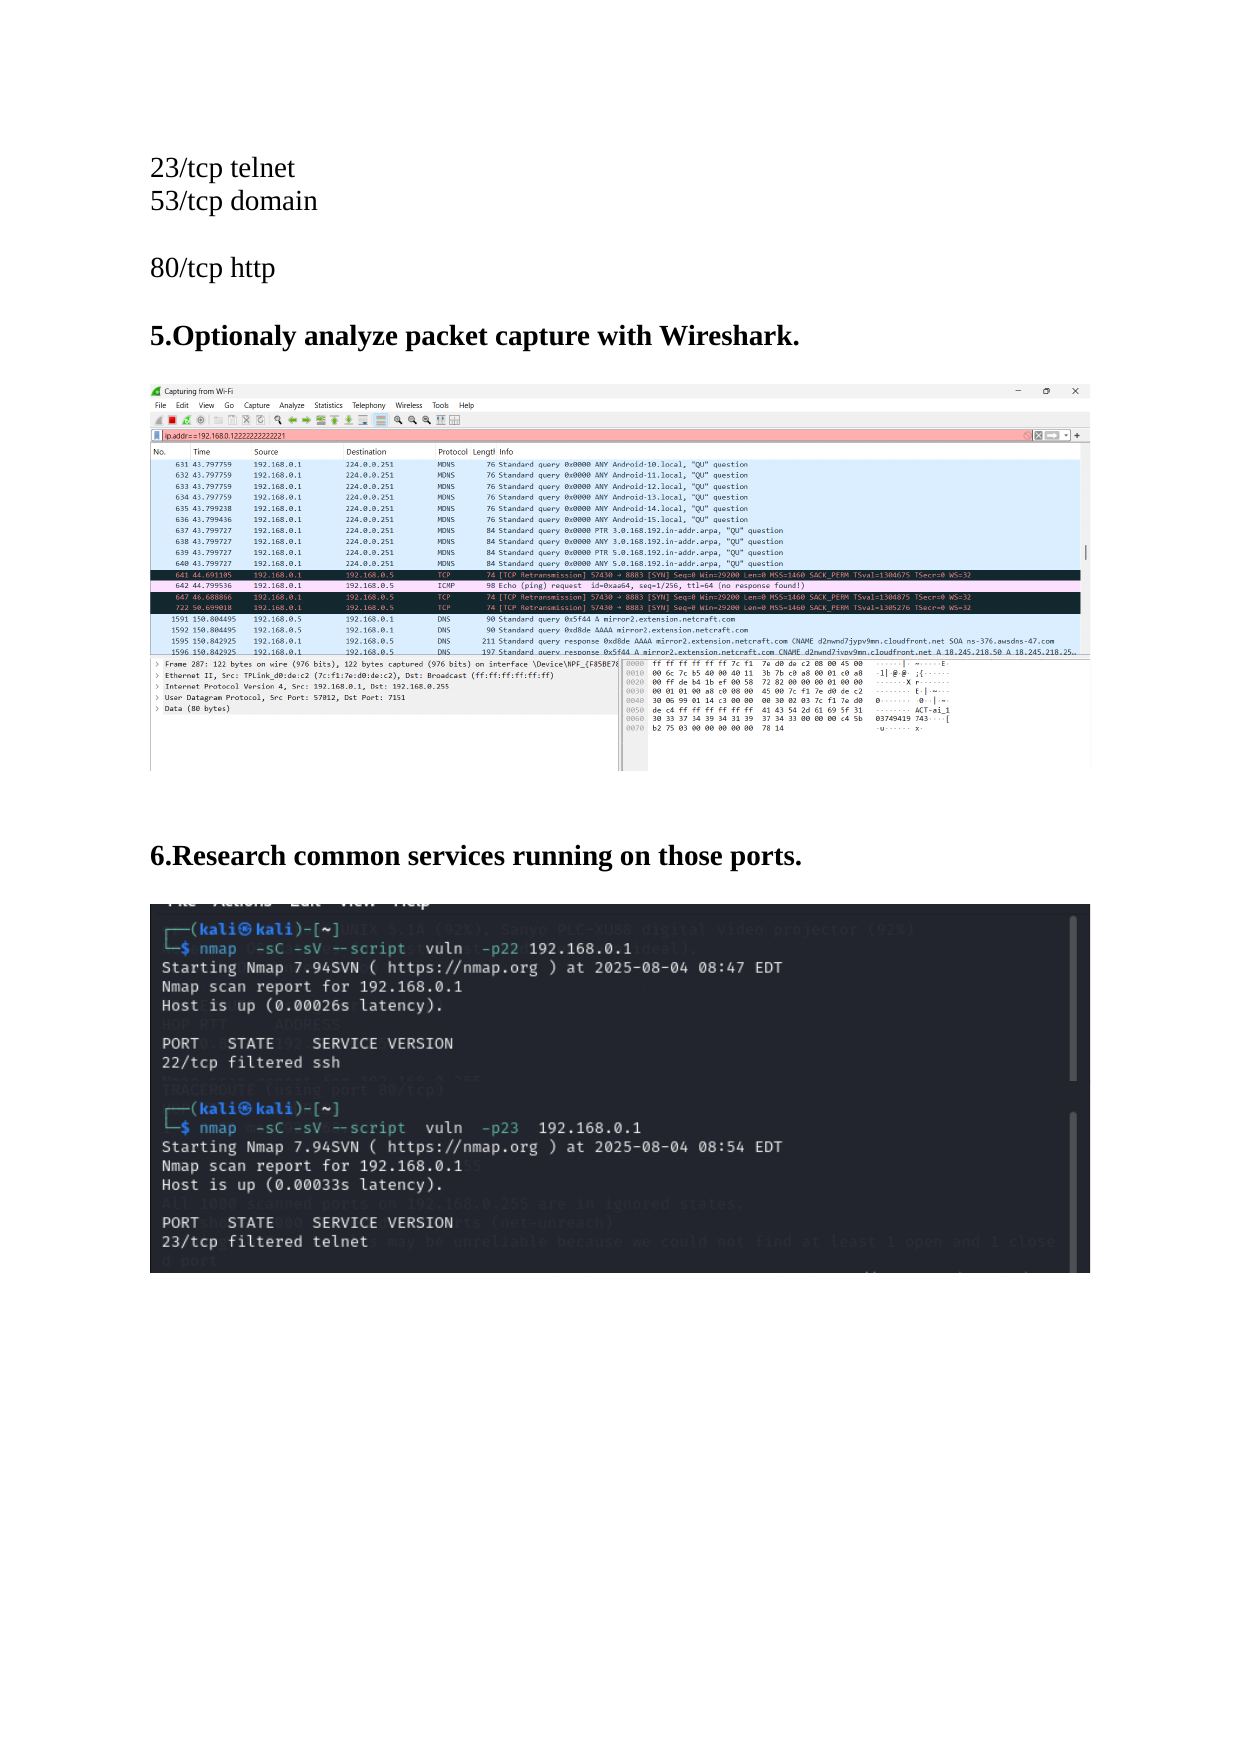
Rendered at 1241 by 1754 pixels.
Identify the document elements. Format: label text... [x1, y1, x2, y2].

picture [150, 904, 1091, 1273]
text 5.Optionaly analyze packet capture with Wireshark. [150, 318, 1090, 351]
text 80/tcp http [150, 251, 1090, 284]
text 6.Research common services running on those ports. [150, 838, 1090, 871]
text 53/tcp domain [150, 183, 1090, 217]
text 23/tcp telnet [150, 150, 1090, 183]
picture [150, 384, 1091, 771]
